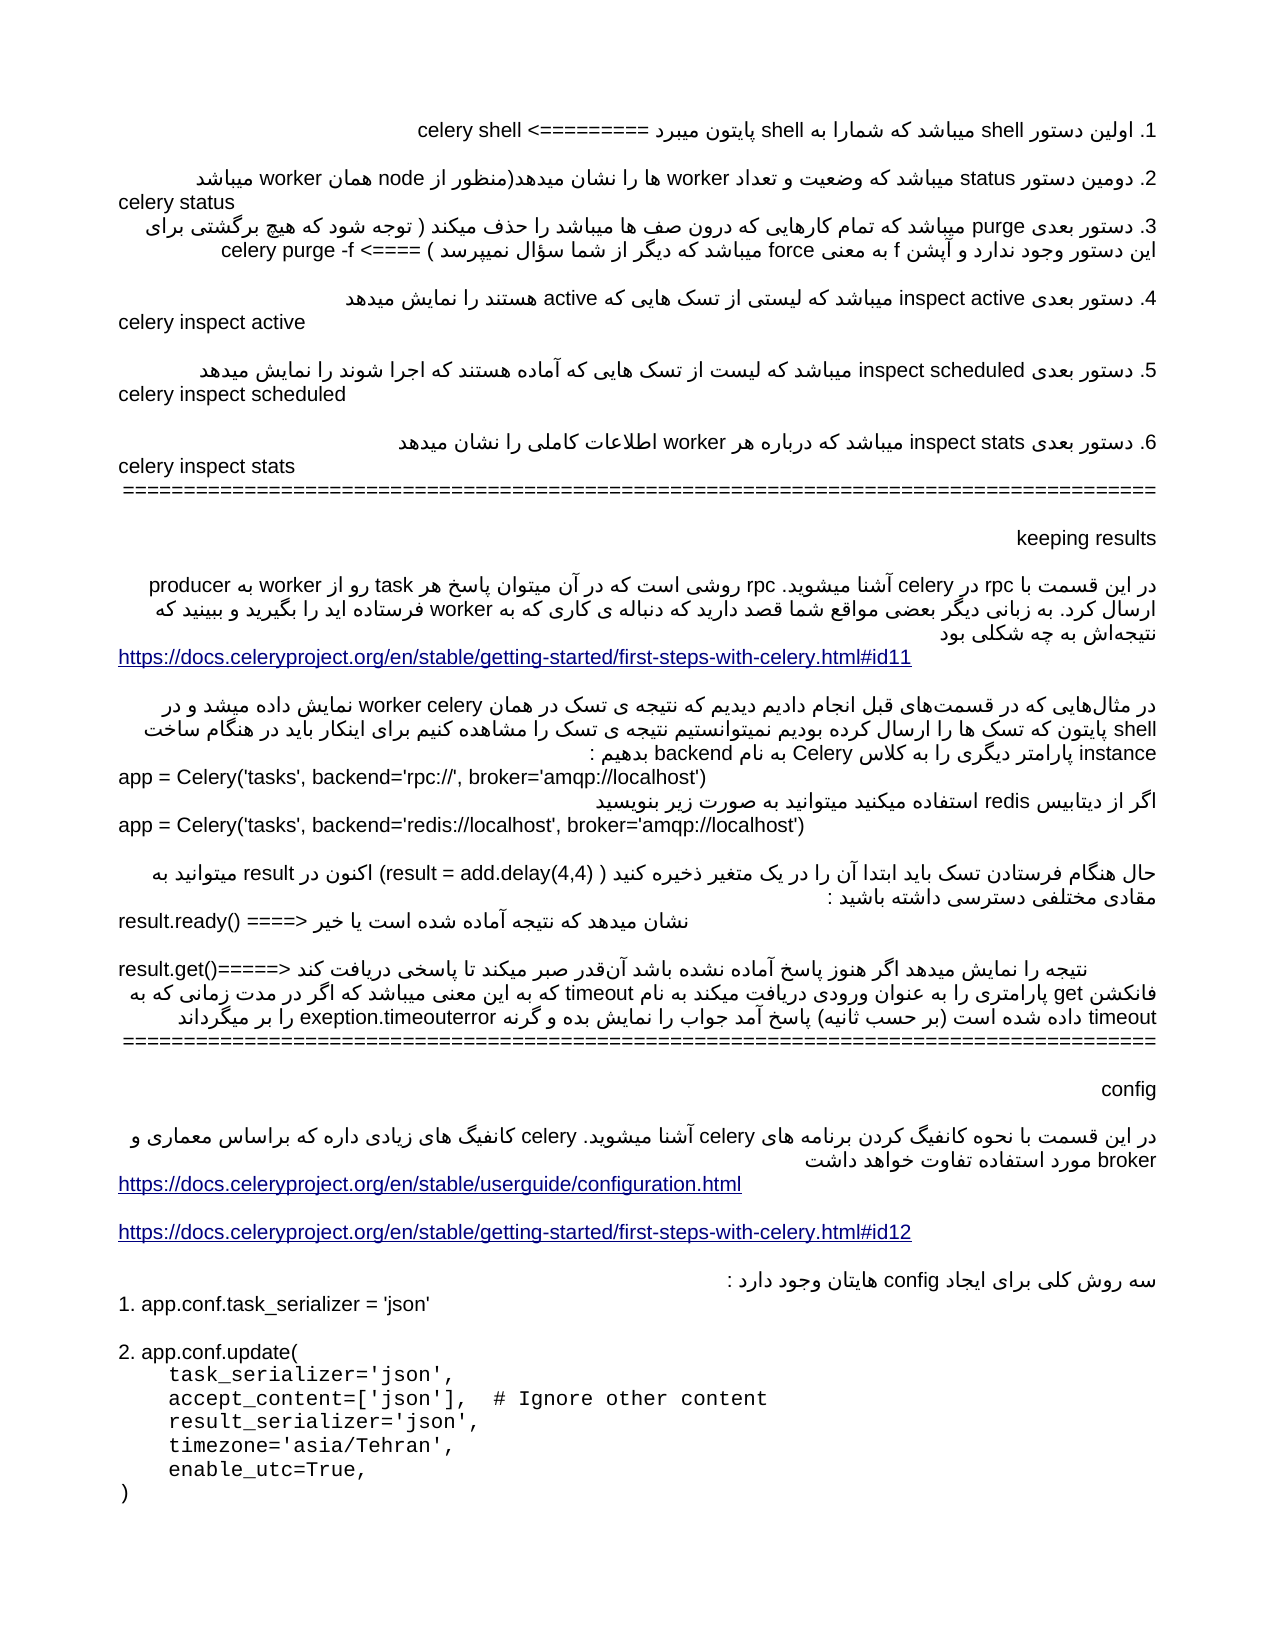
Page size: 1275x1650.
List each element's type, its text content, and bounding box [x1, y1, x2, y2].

text app = Celery('tasks', backend='redis://localhost', broker='amqp://localhost') [118, 813, 1157, 837]
text timezone='asia/Tehran', [118, 1435, 1157, 1458]
text result.ready() ====> نشان میدهد که نتیجه آماده شده است یا خیر [118, 909, 1157, 933]
text در این قسمت با rpc در celery آشنا میشوید. rpc روشی است که در آن میتوان پاسخ هر task رو از worker به producer ارسال کرد. به زبانی دیگر بعضی مواقع شما قصد دارید که دنباله ی کاری که به worker فرستاده اید را بگیرید و ببینید که نتیجه‌اش به چه شکلی بود [118, 573, 1157, 645]
text ===================================================================================== [118, 1028, 1157, 1052]
text celery inspect scheduled [118, 382, 1157, 406]
text https://docs.celeryproject.org/en/stable/getting-started/first-steps-with-celery.html#id12 [118, 1220, 1157, 1244]
text https://docs.celeryproject.org/en/stable/getting-started/first-steps-with-celery.html#id11 [118, 645, 1157, 669]
text 4. دستور بعدی inspect active میباشد که لیستی از تسک هایی که active هستند را نمایش میدهد [118, 286, 1157, 310]
text حال هنگام فرستادن تسک باید ابتدا آن را در یک متغیر ذخیره کنید ( result = add.delay(4,4)) اکنون در result میتوانید به مقادی مختلفی دسترسی داشته باشید : [118, 861, 1157, 909]
text config [118, 1076, 1157, 1100]
text 6. دستور بعدی inspect stats میباشد که درباره هر worker اطلاعات کاملی را نشان میدهد [118, 429, 1157, 453]
text 1. app.conf.task_serializer = 'json' [118, 1292, 1157, 1316]
text در مثال‌هایی که در قسمت‌های قبل انجام دادیم دیدیم که نتیجه ی تسک در همان worker celery نمایش داده میشد و در shell پایتون که تسک ها را ارسال کرده بودیم نمیتوانستیم نتیجه ی تسک را مشاهده کنیم برای اینکار باید در هنگام ساخت instance پارامتر دیگری را به کلاس Celery به نام backend بدهیم : [118, 693, 1157, 765]
text سه روش کلی برای ایجاد config هایتان وجود دارد : [118, 1268, 1157, 1292]
text app = Celery('tasks', backend='rpc://', broker='amqp://localhost') [118, 765, 1157, 789]
text celery status [118, 190, 1157, 214]
text 2. دومین دستور status میباشد که وضعیت و تعداد worker ها را نشان میدهد(منظور از node همان worker میباشد [118, 166, 1157, 190]
text https://docs.celeryproject.org/en/stable/userguide/configuration.html [118, 1172, 1157, 1196]
text فانکشن get پارامتری را به عنوان ورودی دریافت میکند به نام timeout که به این معنی میباشد که اگر در مدت زمانی که به timeout داده شده است (بر حسب ثانیه) پاسخ آمد جواب را نمایش بده و گرنه exeption.timeouterror را بر میگرداند [118, 981, 1157, 1028]
text اگر از دیتابیس redis استفاده میکنید میتوانید به صورت زیر بنویسید [118, 789, 1157, 813]
text result.get()=====> نتیجه را نمایش میدهد اگر هنوز پاسخ آماده نشده باشد آن‌قدر صبر میکند تا پاسخی دریافت کند [118, 957, 1157, 981]
text ===================================================================================== [118, 477, 1157, 501]
text result_serializer='json', [118, 1411, 1157, 1435]
text celery inspect stats [118, 453, 1157, 477]
text keeping results [118, 525, 1157, 549]
text task_serializer='json', [118, 1364, 1157, 1388]
text 2. app.conf.update( [118, 1340, 1157, 1364]
text در این قسمت با نحوه کانفیگ کردن برنامه های celery آشنا میشوید. celery کانفیگ های زیادی داره که براساس معماری و broker مورد استفاده تفاوت خواهد داشت [118, 1124, 1157, 1172]
text accept_content=['json'], # Ignore other content [118, 1388, 1157, 1411]
text 5. دستور بعدی inspect scheduled میباشد که لیست از تسک هایی که آماده هستند که اجرا شوند را نمایش میدهد [118, 358, 1157, 382]
text ) [118, 1482, 1157, 1506]
text enable_utc=True, [118, 1458, 1157, 1482]
text celery inspect active [118, 310, 1157, 334]
text 1. اولین دستور shell میباشد که شمارا به shell پایتون میبرد =========> celery shell [118, 118, 1157, 142]
text 3. دستور بعدی purge میباشد که تمام کارهایی که درون صف ها میباشد را حذف میکند ( توجه شود که هیچ برگشتی برای این دستور وجود ندارد و آپشن f به معنی force میباشد که دیگر از شما سؤال نمیپرسد ) ====> celery purge -f [118, 214, 1157, 262]
